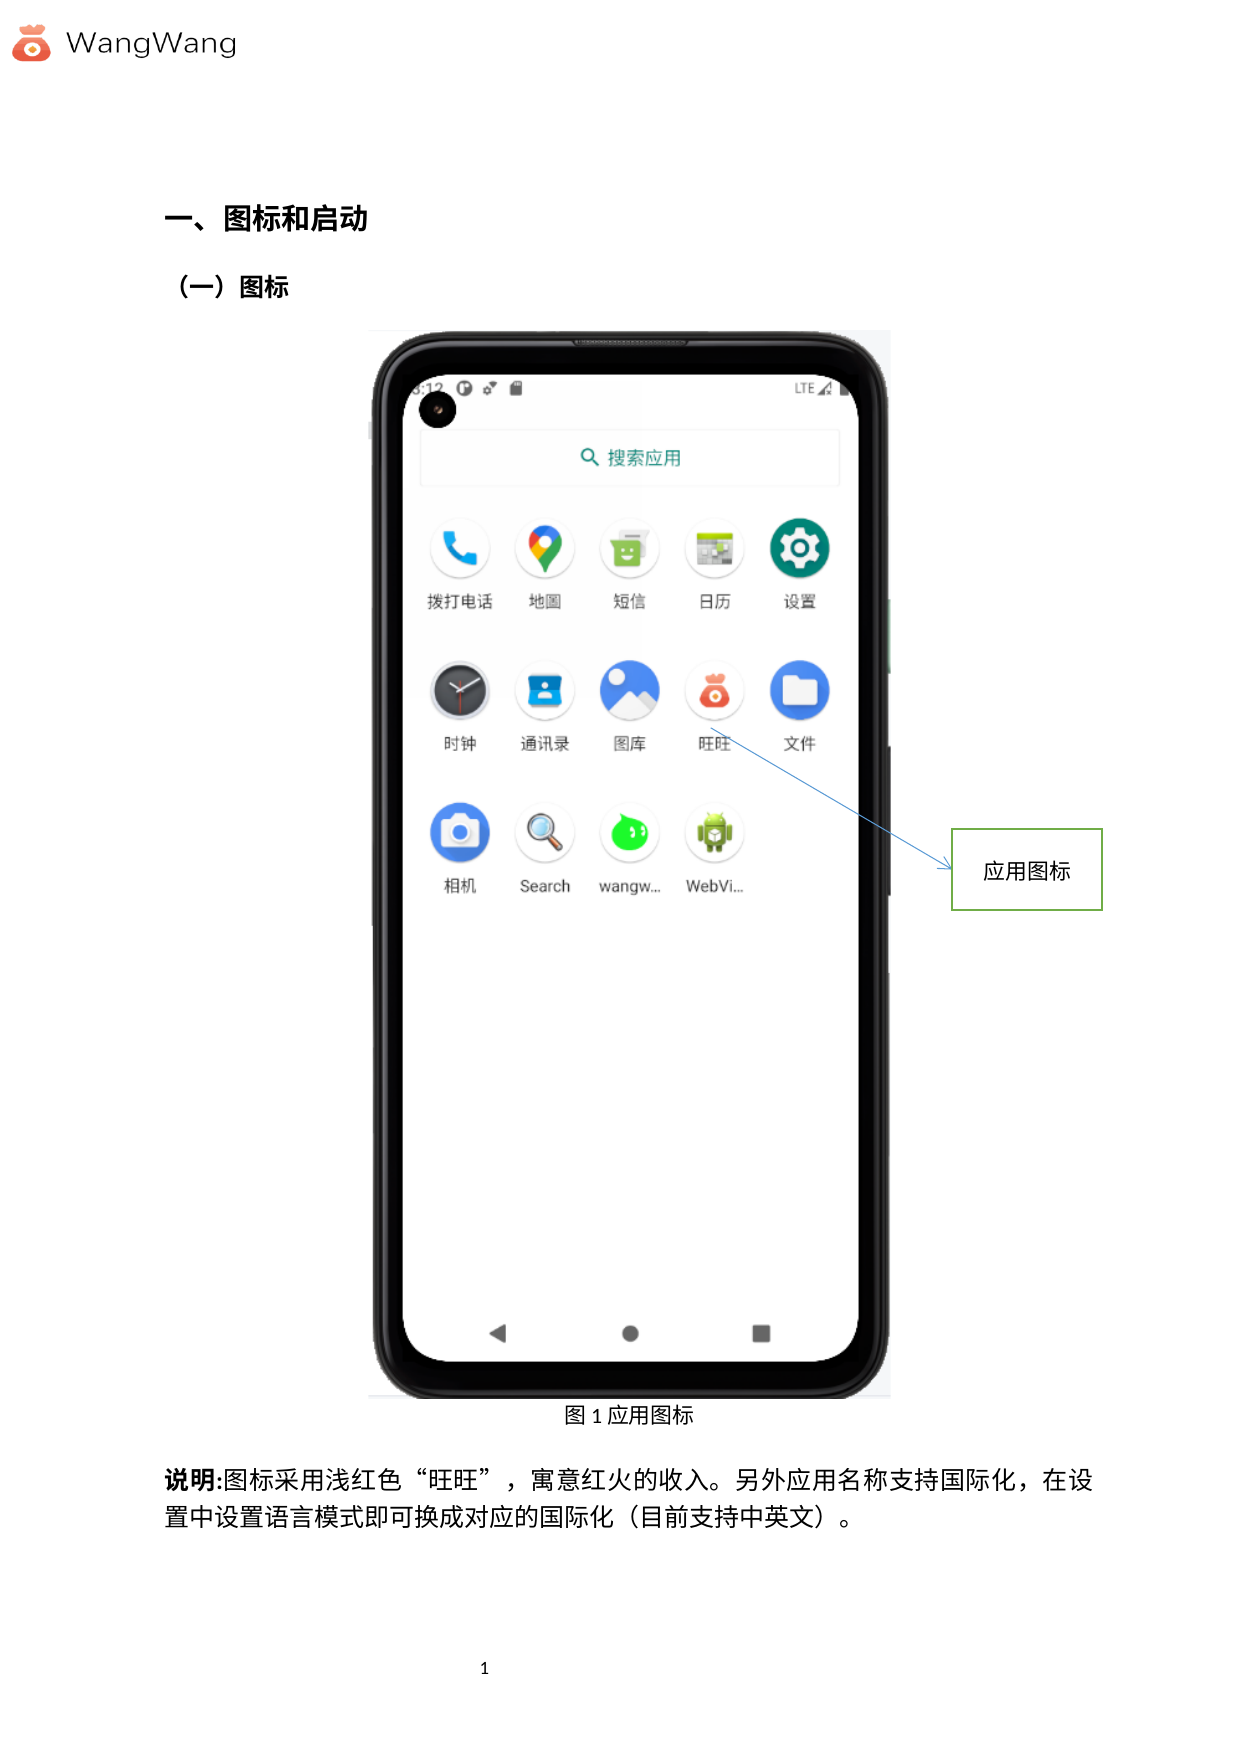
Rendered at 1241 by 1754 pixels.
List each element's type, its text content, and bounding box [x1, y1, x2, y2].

text 图1 应用图标 [164, 1398, 1094, 1430]
picture [368, 330, 891, 1399]
text 说明:图标采用浅红色“旺旺”，寓意红火的收入。另外应用名称支持国际化，在设置中设置语言模式即可换成对应的国际化（目前支持中英文）。 [164, 1461, 1094, 1533]
list （一）图标 [164, 267, 1094, 303]
list 图标和启动 [164, 196, 1094, 238]
picture [0, 0, 263, 89]
